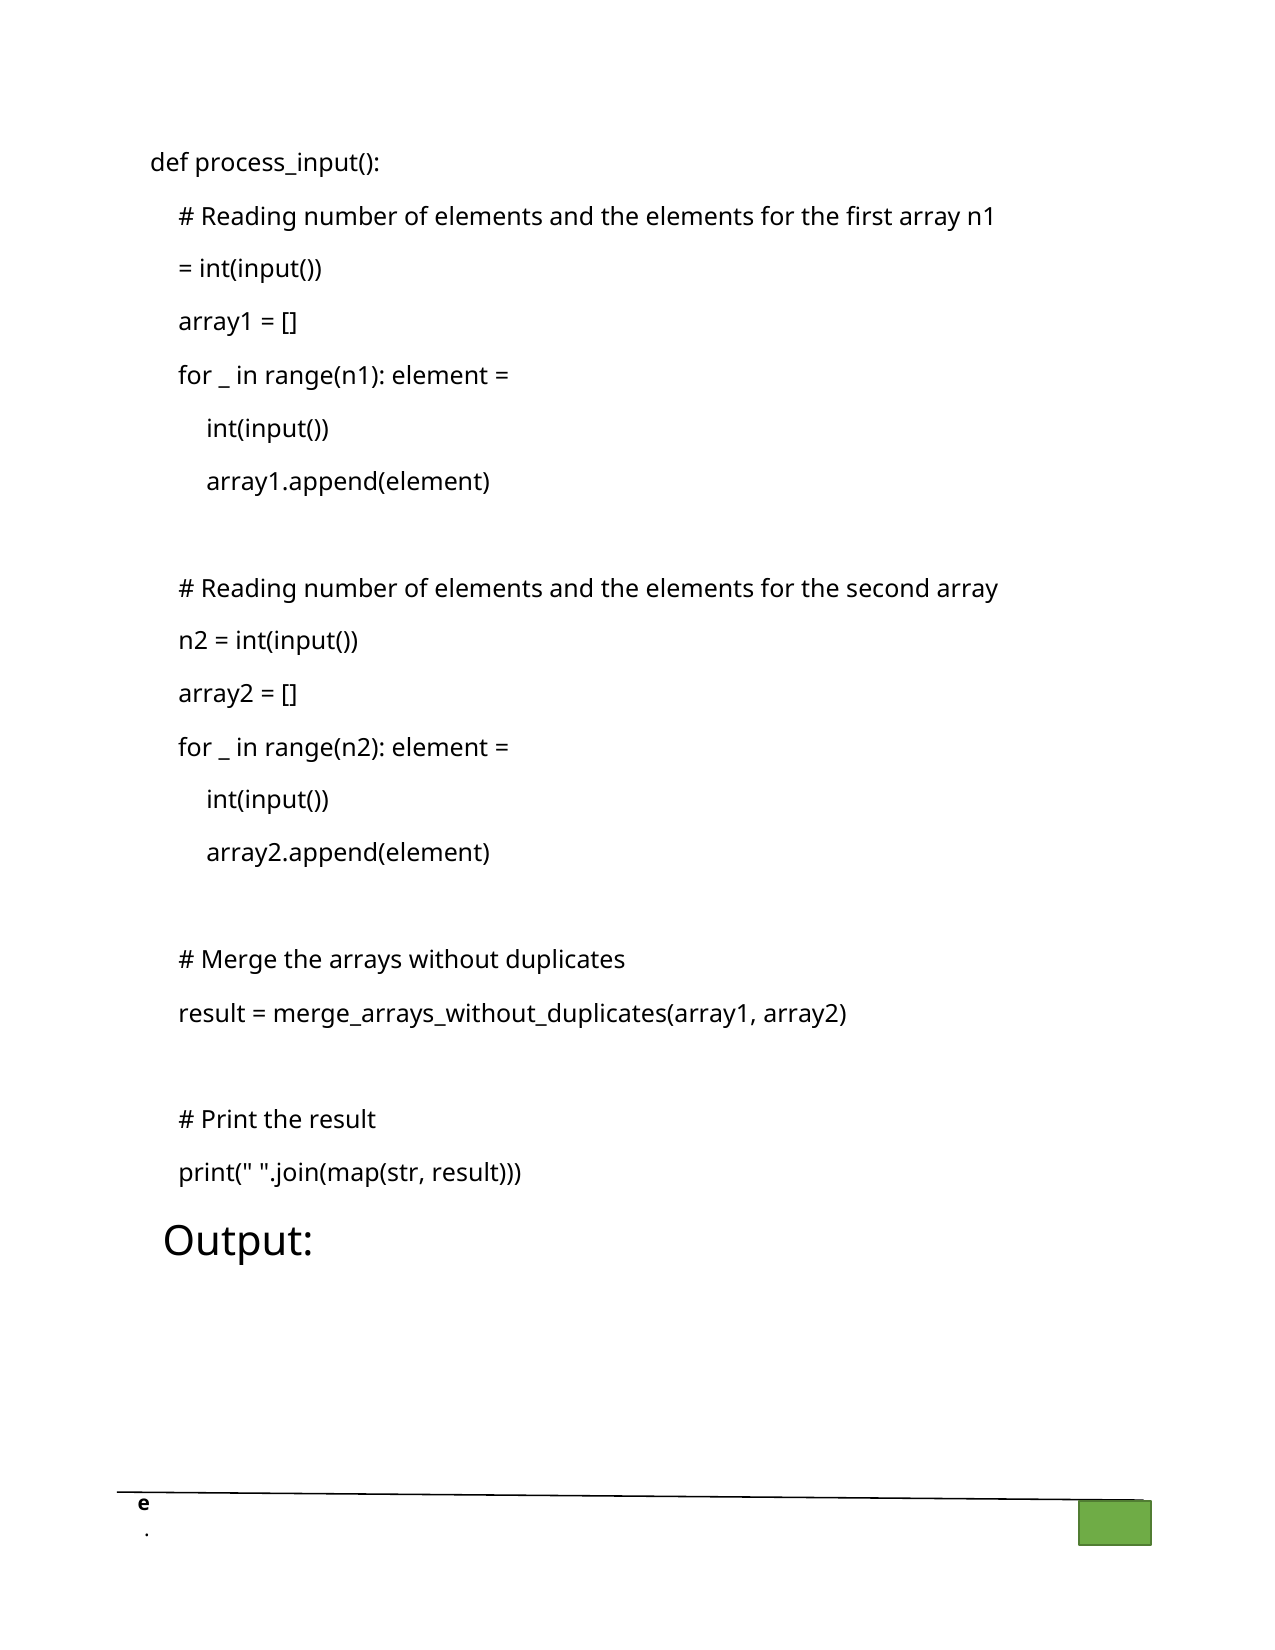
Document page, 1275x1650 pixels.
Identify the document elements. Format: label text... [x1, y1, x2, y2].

text for _ in range(n1): element = int(input()) array1.append(element) [178, 357, 519, 498]
subtitle Output: [150, 1211, 1137, 1268]
text # Print the result [178, 1101, 1137, 1135]
text # Reading number of elements and the elements for the first array n1 = int(input()) [178, 198, 1003, 285]
text array1 = [] [178, 304, 1137, 338]
text # Reading number of elements and the elements for the second array n2 = int(input()) [178, 570, 1032, 657]
text array2 = [] [178, 676, 1137, 710]
text # Merge the arrays without duplicates [178, 942, 1137, 976]
text def process_input(): [150, 145, 1137, 179]
text result = merge_arrays_without_duplicates(array1, array2) [178, 995, 1137, 1029]
text for _ in range(n2): element = int(input()) array2.append(element) [178, 729, 519, 869]
text print(" ".join(map(str, result))) [178, 1155, 1137, 1189]
